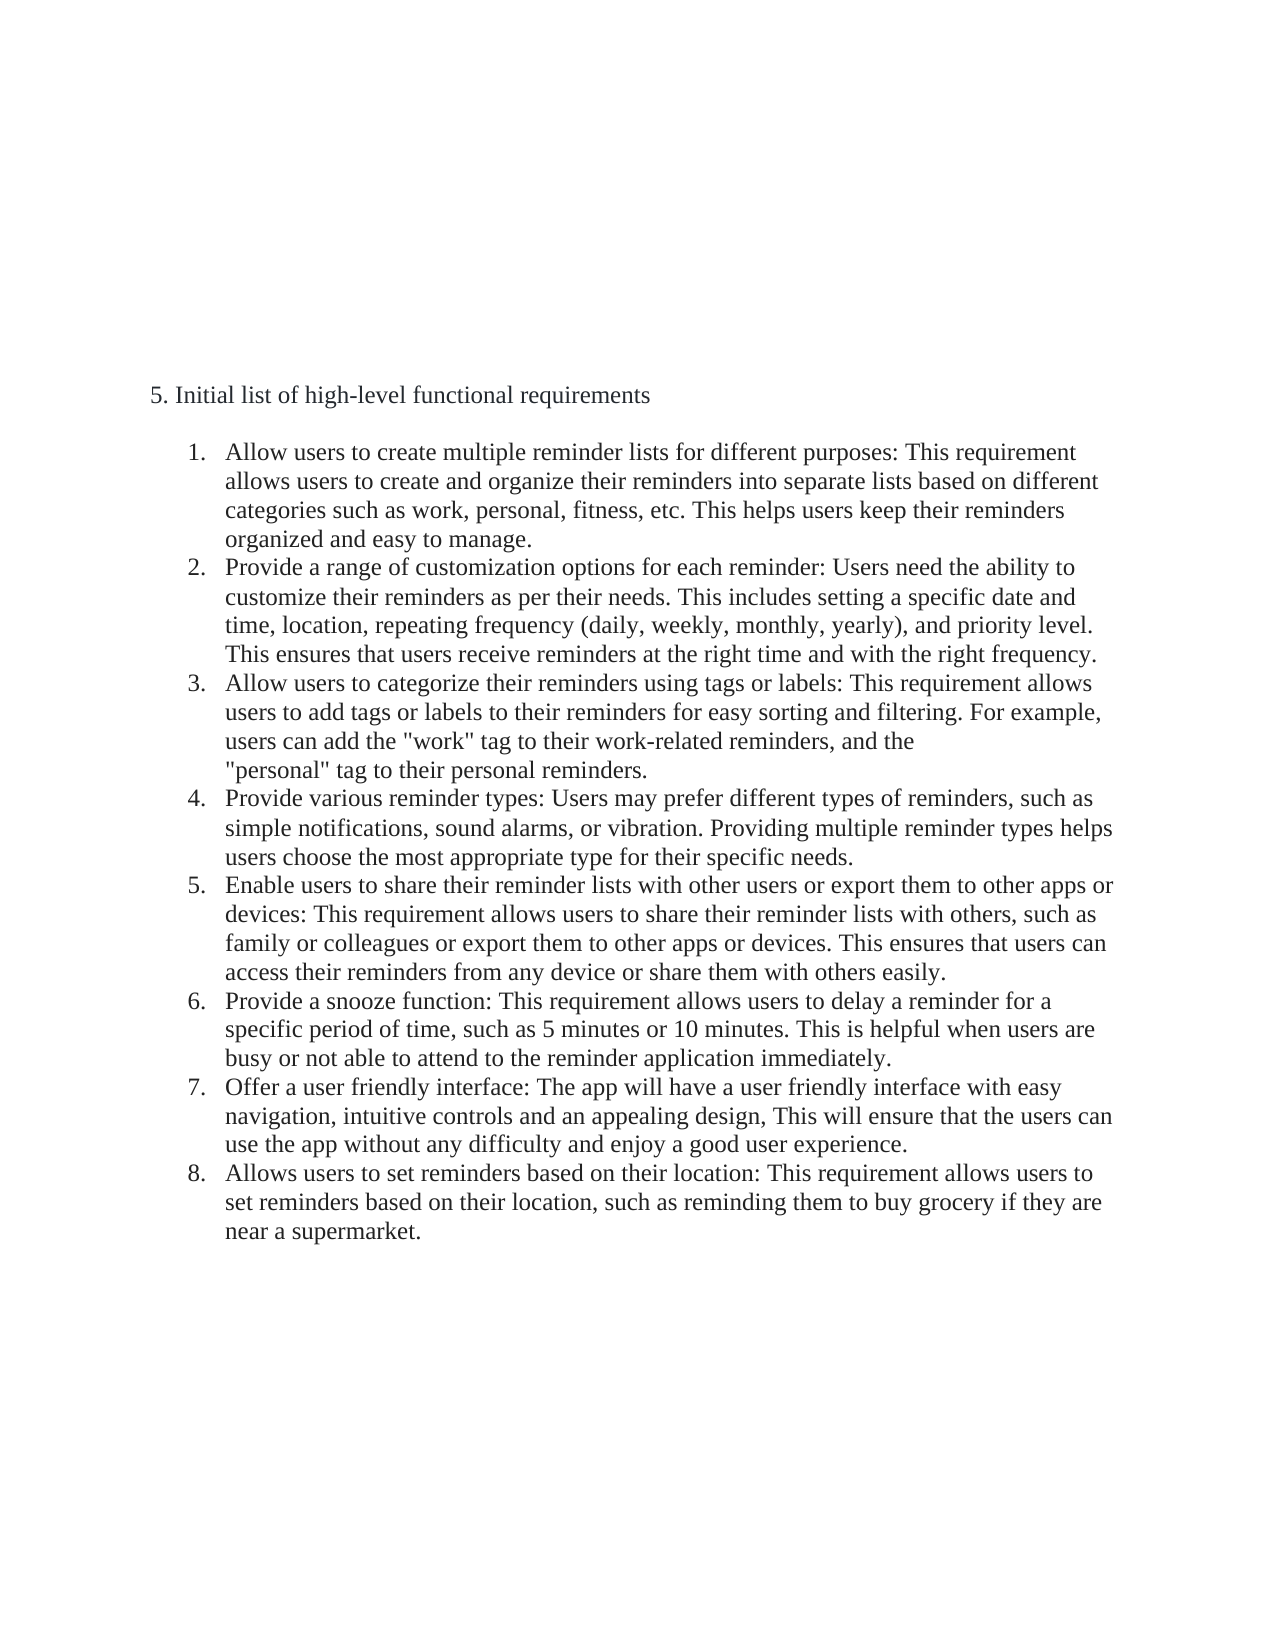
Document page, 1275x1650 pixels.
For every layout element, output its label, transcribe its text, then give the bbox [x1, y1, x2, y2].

list Allows users to set reminders based on their location: This requirement allows users to set reminders based on their location, such as reminding them to buy grocery if they are near a supermarket. [187, 1158, 1125, 1244]
list ﻿﻿﻿Provide various reminder types: Users may prefer different types of reminders, such as simple notifications, sound alarms, or vibration. Providing multiple reminder types helps users choose the most appropriate type for their specific needs. [187, 783, 1125, 870]
list Offer a user friendly interface: The app will have a user friendly interface with easy navigation, intuitive controls and an appealing design, This will ensure that the users can use the app without any difficulty and enjoy a good user experience. [187, 1072, 1125, 1158]
list ﻿﻿﻿Enable users to share their reminder lists with other users or export them to other apps or devices: This requirement allows users to share their reminder lists with others, such as family or colleagues or export them to other apps or devices. This ensures that users can access their reminders from any device or share them with others easily. [187, 870, 1125, 986]
list Allow users to create multiple reminder lists for different purposes: This requirement allows users to create and organize their reminders into separate lists based on different categories such as work, personal, fitness, etc. This helps users keep their reminders organized and easy to manage. [187, 437, 1125, 552]
list Provide a snooze function: This requirement allows users to delay a reminder for a specific period of time, such as 5 minutes or 10 minutes. This is helpful when users are busy or not able to attend to the reminder application immediately. [187, 986, 1125, 1072]
list ﻿﻿﻿Provide a range of customization options for each reminder: Users need the ability to customize their reminders as per their needs. This includes setting a specific date and time, location, repeating frequency (daily, weekly, monthly, yearly), and priority level. This ensures that users receive reminders at the right time and with the right frequency. [187, 552, 1125, 668]
text 5. Initial list of high-level functional requirements [150, 380, 1125, 409]
list ﻿﻿﻿Allow users to categorize their reminders using tags or labels: This requirement allows users to add tags or labels to their reminders for easy sorting and filtering. For example, users can add the "work" tag to their work-related reminders, and the "personal" tag to their personal reminders. [187, 668, 1125, 783]
